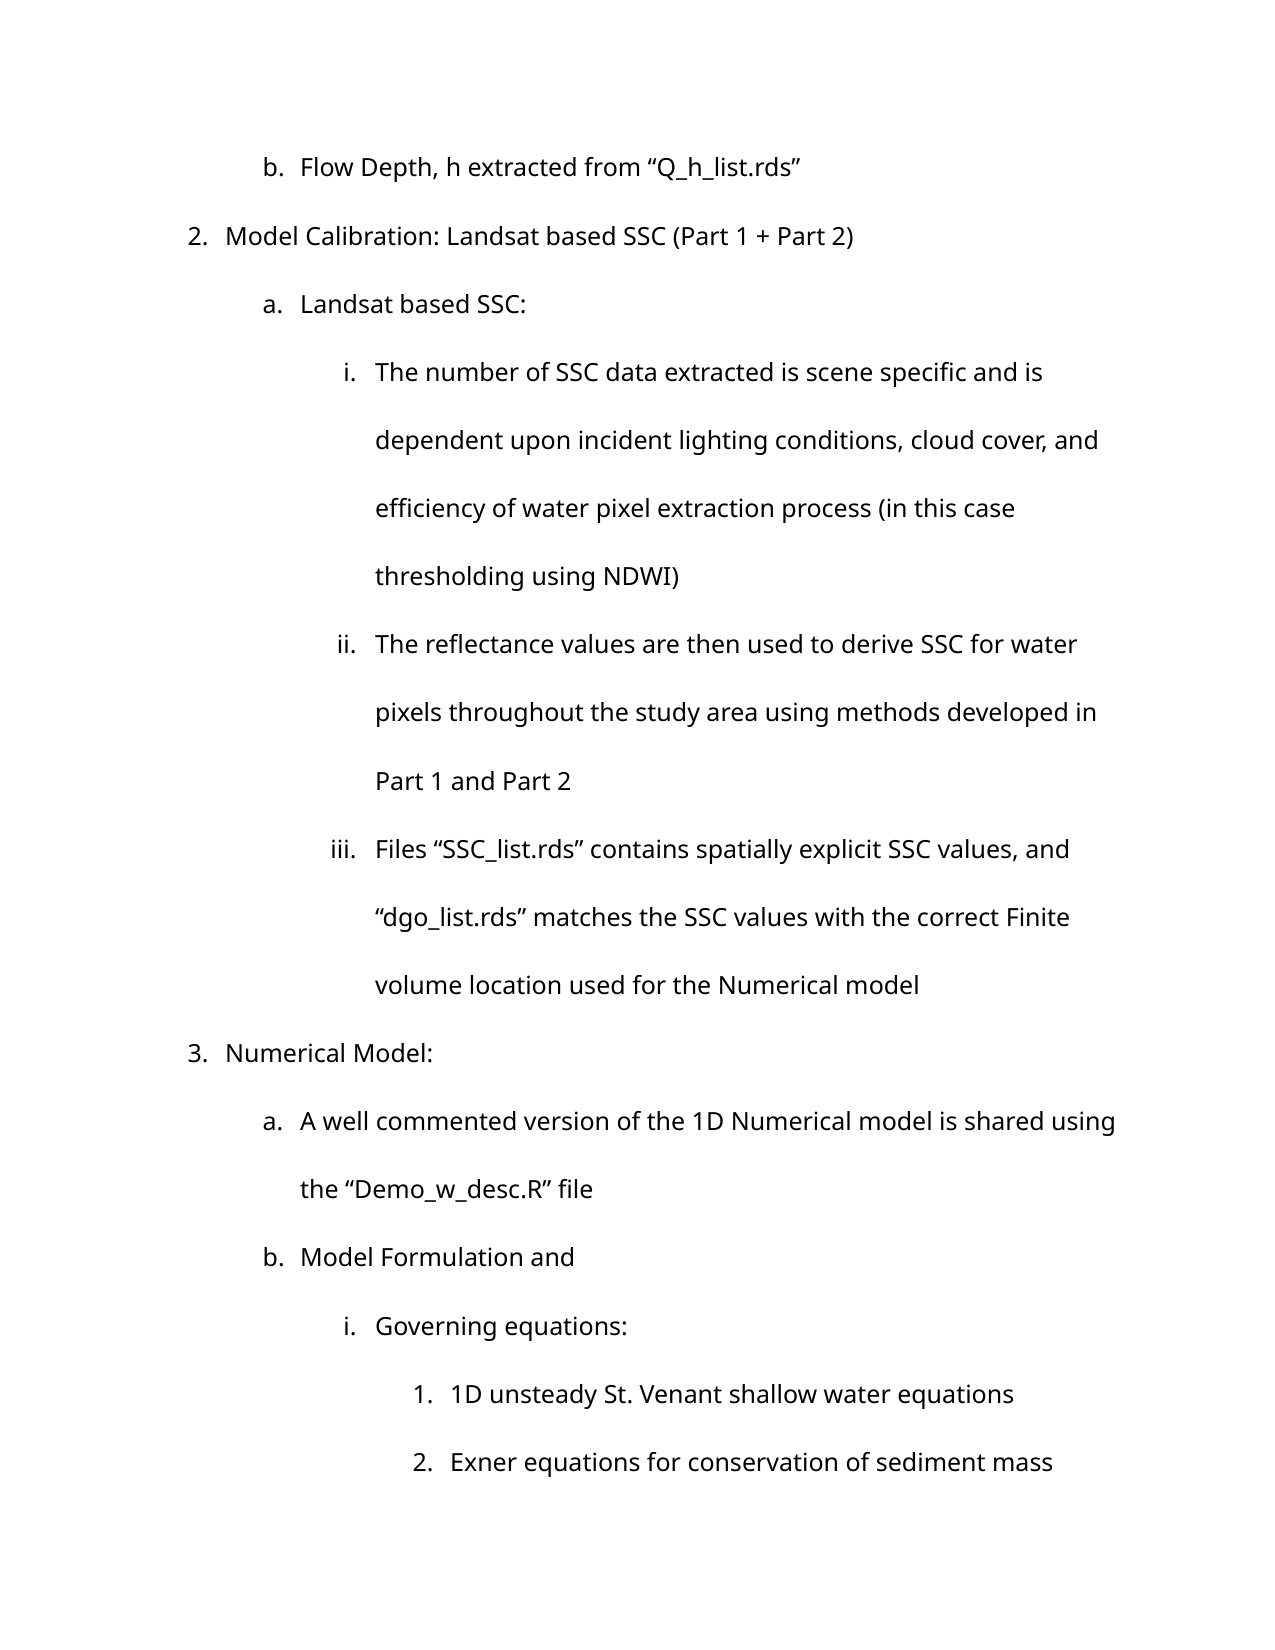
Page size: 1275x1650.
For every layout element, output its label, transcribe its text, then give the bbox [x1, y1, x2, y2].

list Numerical Model: [187, 1036, 1125, 1070]
list The number of SSC data extracted is scene specific and is dependent upon incident lighting conditions, cloud cover, and efficiency of water pixel extraction process (in this case thresholding using NDWI) [356, 354, 1125, 593]
list Files “SSC_list.rds” contains spatially explicit SSC values, and “dgo_list.rds” matches the SSC values with the correct Finite volume location used for the Numerical model [356, 831, 1125, 1002]
list Governing equations: [356, 1308, 1125, 1342]
list Model Formulation and [262, 1240, 1125, 1274]
list Flow Depth, h extracted from “Q_h_list.rds” [262, 150, 1125, 184]
list A well commented version of the 1D Numerical model is shared using the “Demo_w_desc.R” file [262, 1104, 1125, 1206]
list Exner equations for conservation of sediment mass [412, 1444, 1125, 1478]
list Model Calibration: Landsat based SSC (Part 1 + Part 2) [187, 218, 1125, 252]
list The reflectance values are then used to derive SSC for water pixels throughout the study area using methods developed in Part 1 and Part 2 [356, 627, 1125, 797]
list Landsat based SSC: [262, 286, 1125, 320]
list 1D unsteady St. Venant shallow water equations [412, 1376, 1125, 1410]
